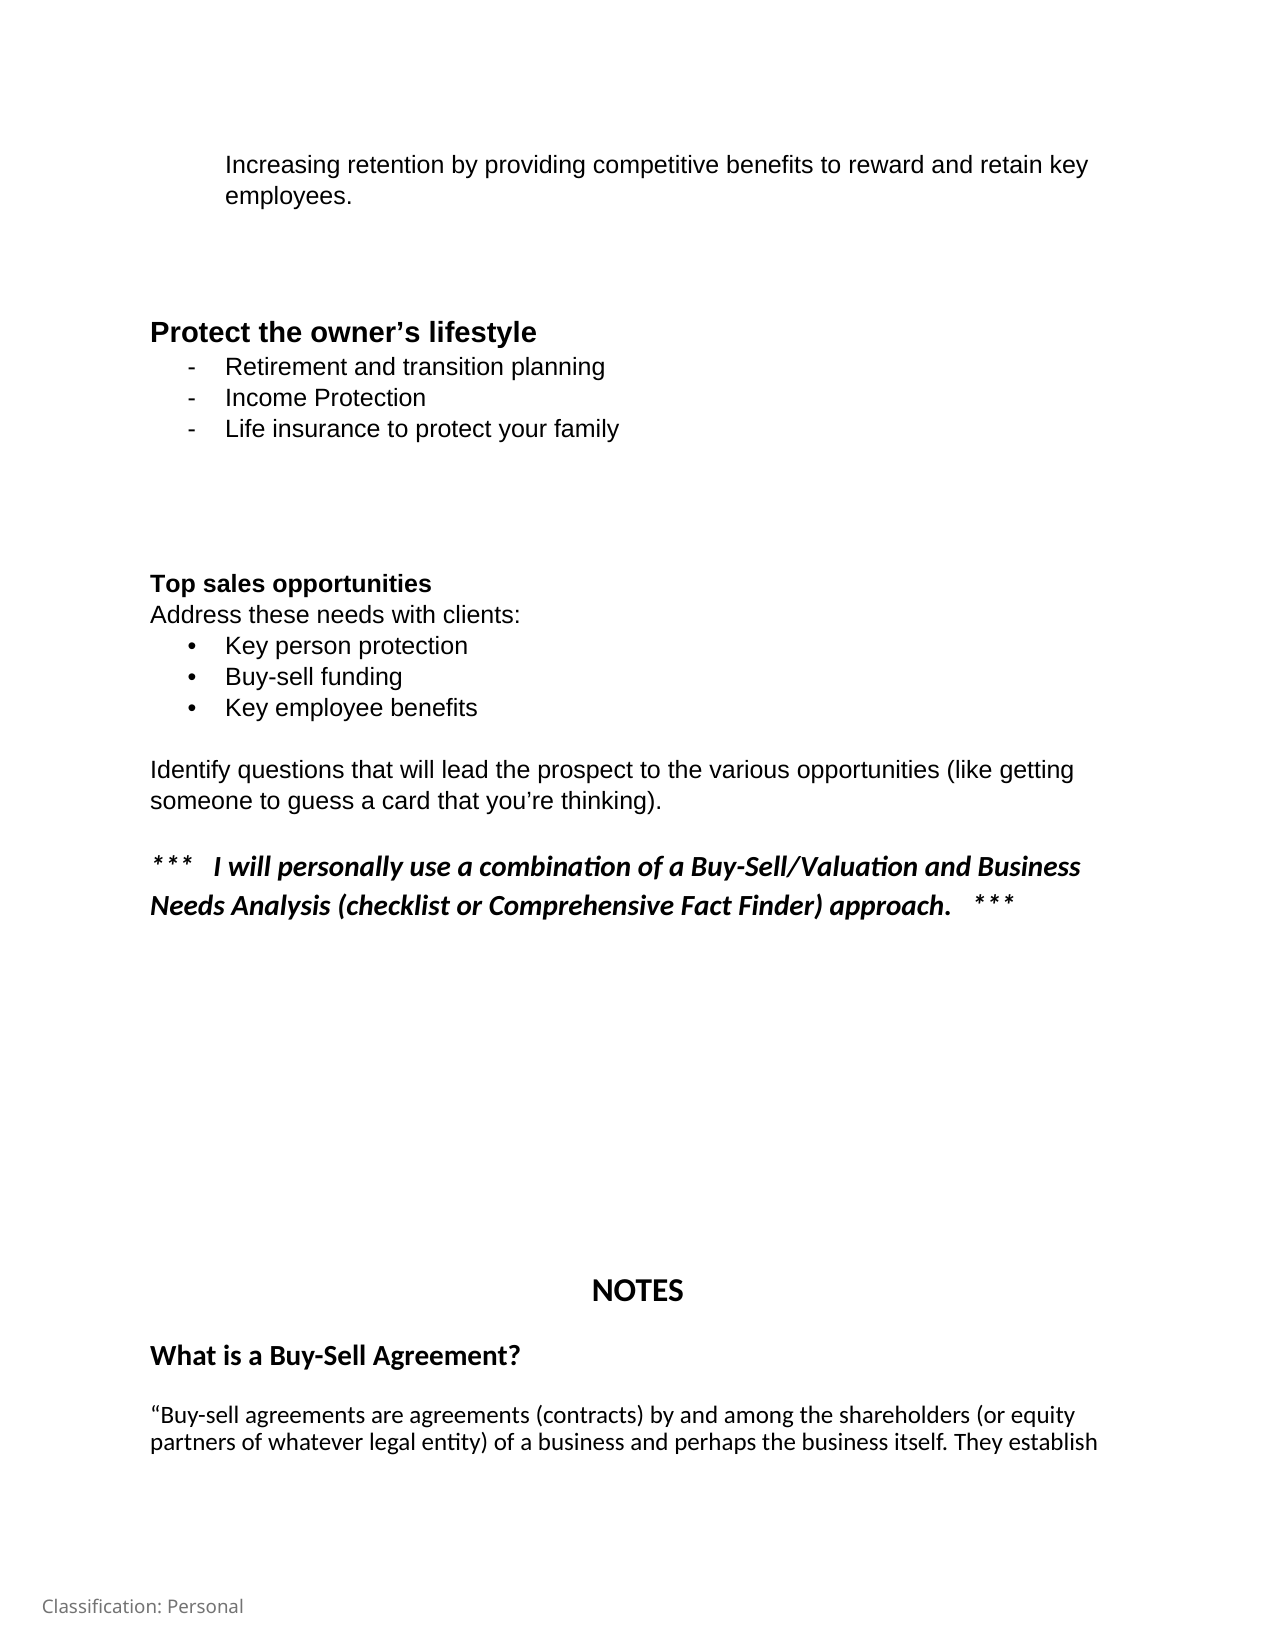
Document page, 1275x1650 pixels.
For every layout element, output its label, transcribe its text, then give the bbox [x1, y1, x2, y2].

list Income Protection [187, 383, 1125, 411]
text NOTES [150, 1272, 1125, 1309]
text Protect the owner’s lifestyle [150, 315, 1125, 349]
list Key person protection [187, 631, 1125, 660]
list Retirement and transition planning [187, 352, 1125, 380]
list Increasing retention by providing competitive benefits to reward and retain key employees. [225, 150, 1125, 210]
text Address these needs with clients: [150, 600, 1125, 629]
list Life insurance to protect your family [187, 414, 1125, 442]
text What is a Buy-Sell Agreement? [150, 1339, 1125, 1371]
text *** I will personally use a combination of a Buy-Sell/Valuation and Business Needs Analysis (checklist or Comprehensive Fact Finder) approach. *** [150, 848, 1125, 922]
list Key employee benefits [187, 693, 1125, 722]
text Identify questions that will lead the prospect to the various opportunities (like getting someone to guess a card that you’re thinking). [150, 755, 1125, 815]
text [150, 1402, 1125, 1457]
text Top sales opportunities [150, 569, 1125, 598]
list Buy-sell funding [187, 662, 1125, 691]
